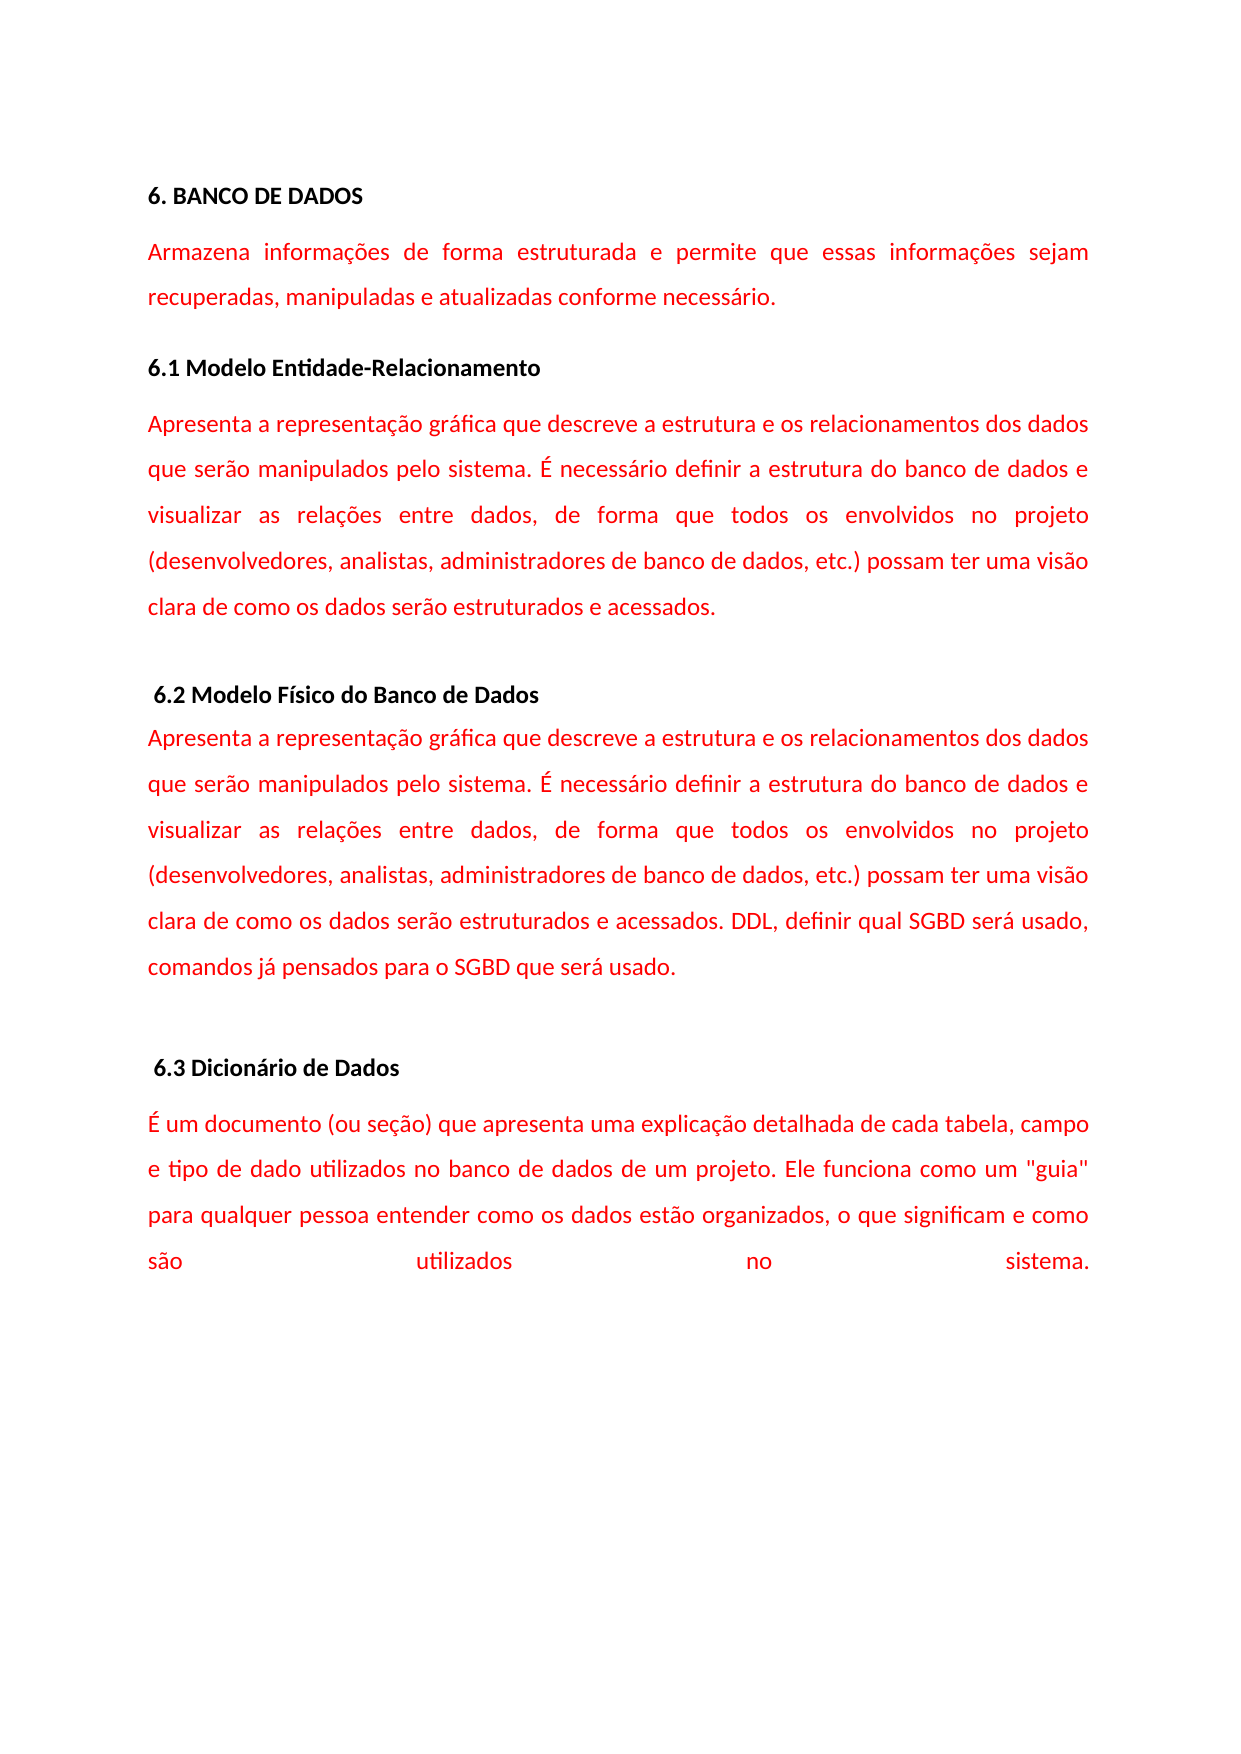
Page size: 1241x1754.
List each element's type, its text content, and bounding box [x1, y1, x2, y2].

text Armazena informações de forma estruturada e permite que essas informações sejam recuperadas, manipuladas e atualizadas conforme necessário. [148, 236, 1090, 312]
subtitle 6.1 Modelo Entidade-Relacionamento [148, 352, 1090, 383]
text Apresenta a representação gráfica que descreve a estrutura e os relacionamentos dos dados que serão manipulados pelo sistema. É necessário definir a estrutura do banco de dados e visualizar as relações entre dados, de forma que todos os envolvidos no projeto (desenvolvedores, analistas, administradores de banco de dados, etc.) possam ter uma visão clara de como os dados serão estruturados e acessados. DDL, definir qual SGBD será usado, comandos já pensados para o SGBD que será usado. [148, 722, 1090, 982]
subtitle 6.3 Dicionário de Dados [148, 1022, 1090, 1083]
text É um documento (ou seção) que apresenta uma explicação detalhada de cada tabela, campo e tipo de dado utilizados no banco de dados de um projeto. Ele funciona como um "guia" para qualquer pessoa entender como os dados estão organizados, o que significam e como são utilizados no sistema. [148, 1108, 1090, 1315]
text Apresenta a representação gráfica que descreve a estrutura e os relacionamentos dos dados que serão manipulados pelo sistema. É necessário definir a estrutura do banco de dados e visualizar as relações entre dados, de forma que todos os envolvidos no projeto (desenvolvedores, analistas, administradores de banco de dados, etc.) possam ter uma visão clara de como os dados serão estruturados e acessados. [148, 408, 1090, 621]
text 6.2 Modelo Físico do Banco de Dados [148, 649, 1090, 710]
subtitle 6. BANCO DE DADOS [148, 180, 1090, 211]
